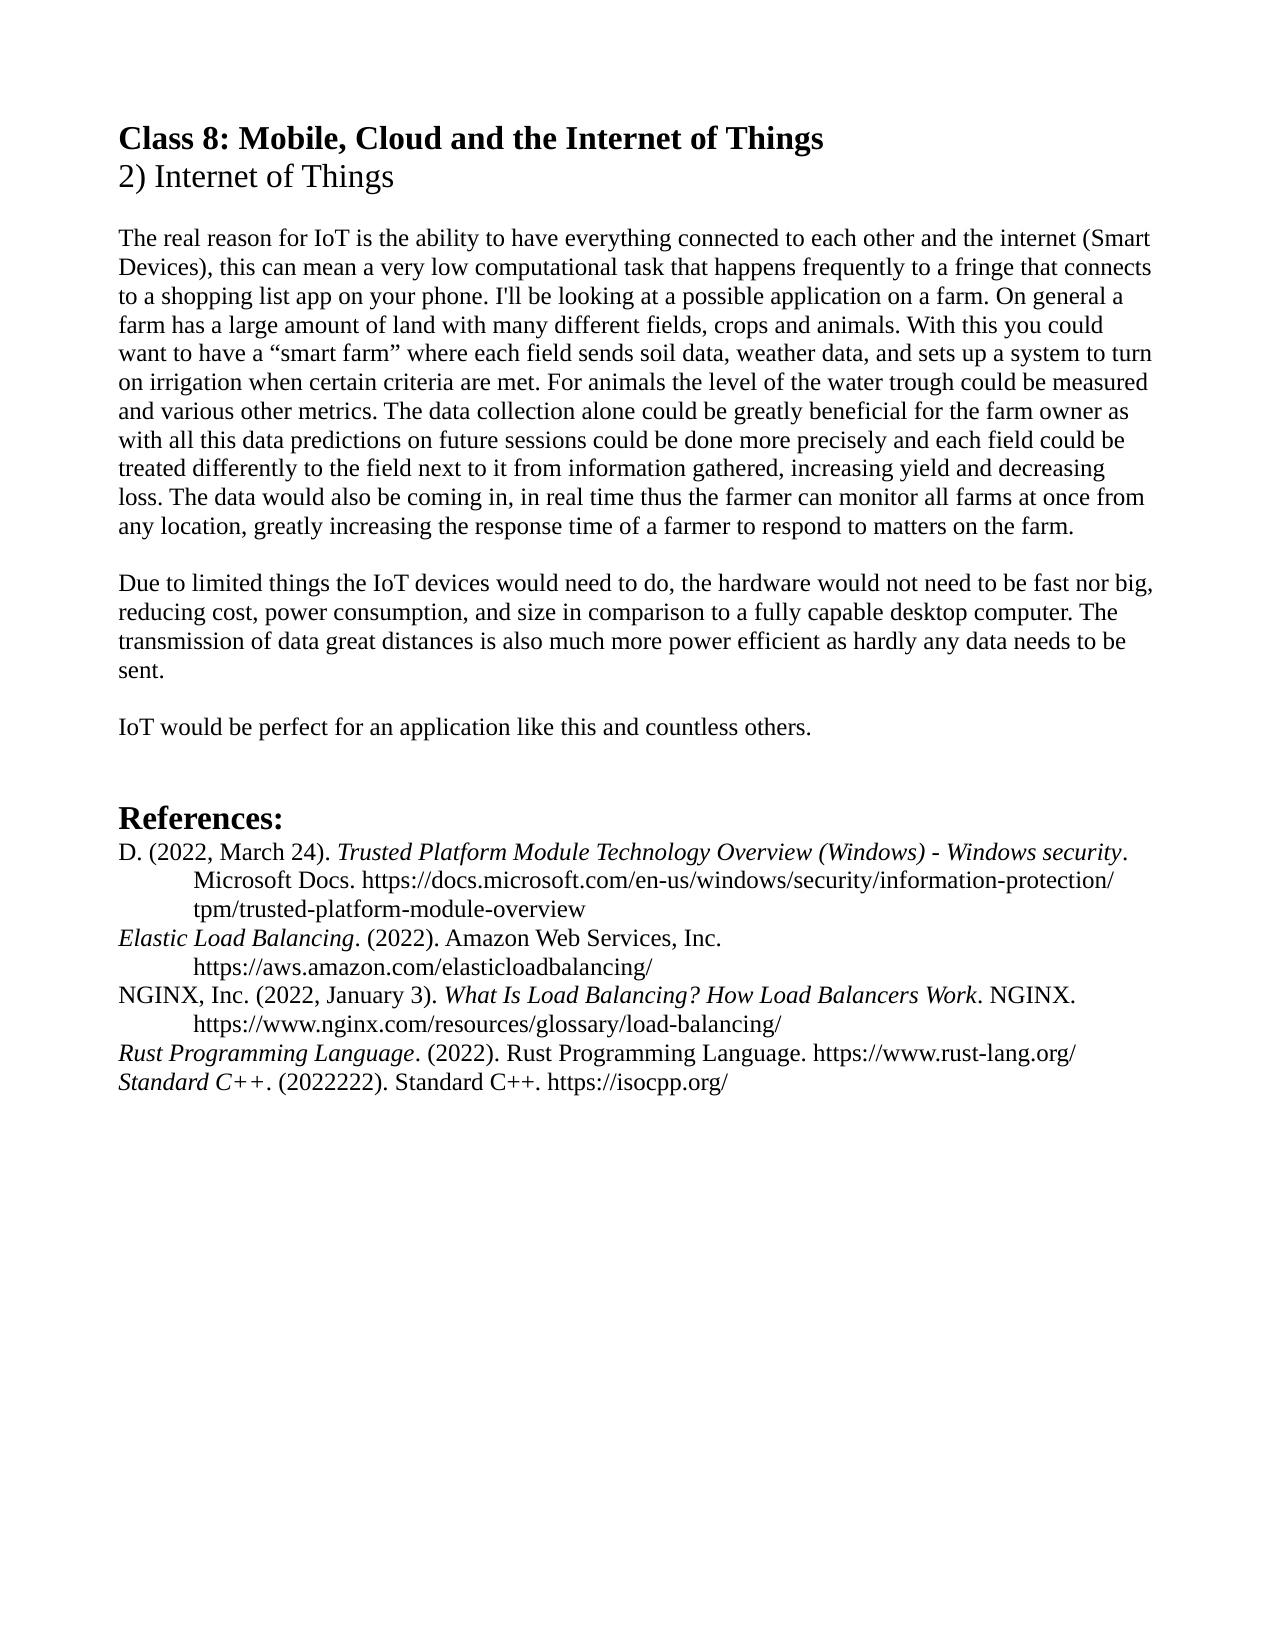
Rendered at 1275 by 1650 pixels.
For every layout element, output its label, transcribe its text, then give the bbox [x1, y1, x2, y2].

text Elastic Load Balancing. (2022). Amazon Web Services, Inc. https://aws.amazon.com/elasticloadbalancing/ [118, 923, 1157, 981]
text D. (2022, March 24). Trusted Platform Module Technology Overview (Windows) - Windows security. Microsoft Docs. https://docs.microsoft.com/en-us/windows/security/information-protection/tpm/trusted-platform-module-overview [118, 837, 1157, 923]
text Rust Programming Language. (2022). Rust Programming Language. https://www.rust-lang.org/ [118, 1038, 1157, 1067]
text NGINX, Inc. (2022, January 3). What Is Load Balancing? How Load Balancers Work. NGINX. https://www.nginx.com/resources/glossary/load-balancing/ [118, 981, 1157, 1038]
text Due to limited things the IoT devices would need to do, the hardware would not need to be fast nor big, reducing cost, power consumption, and size in comparison to a fully capable desktop computer. The transmission of data great distances is also much more power efficient as hardly any data needs to be sent. [118, 568, 1157, 683]
text The real reason for IoT is the ability to have everything connected to each other and the internet (Smart Devices), this can mean a very low computational task that happens frequently to a fringe that connects to a shopping list app on your phone. I'll be looking at a possible application on a farm. On general a farm has a large amount of land with many different fields, crops and animals. With this you could want to have a “smart farm” where each field sends soil data, weather data, and sets up a system to turn on irrigation when certain criteria are met. For animals the level of the water trough could be measured and various other metrics. The data collection alone could be greatly beneficial for the farm owner as with all this data predictions on future sessions could be done more precisely and each field could be treated differently to the field next to it from information gathered, increasing yield and decreasing loss. The data would also be coming in, in real time thus the farmer can monitor all farms at once from any location, greatly increasing the response time of a farmer to respond to matters on the farm. [118, 223, 1157, 540]
text References: [118, 798, 1157, 837]
text Standard C++. (2022222). Standard C++. https://isocpp.org/ [118, 1067, 1157, 1096]
text 2) Internet of Things [118, 156, 1157, 195]
text IoT would be perfect for an application like this and countless others. [118, 712, 1157, 741]
text Class 8: Mobile, Cloud and the Internet of Things [118, 118, 1157, 156]
